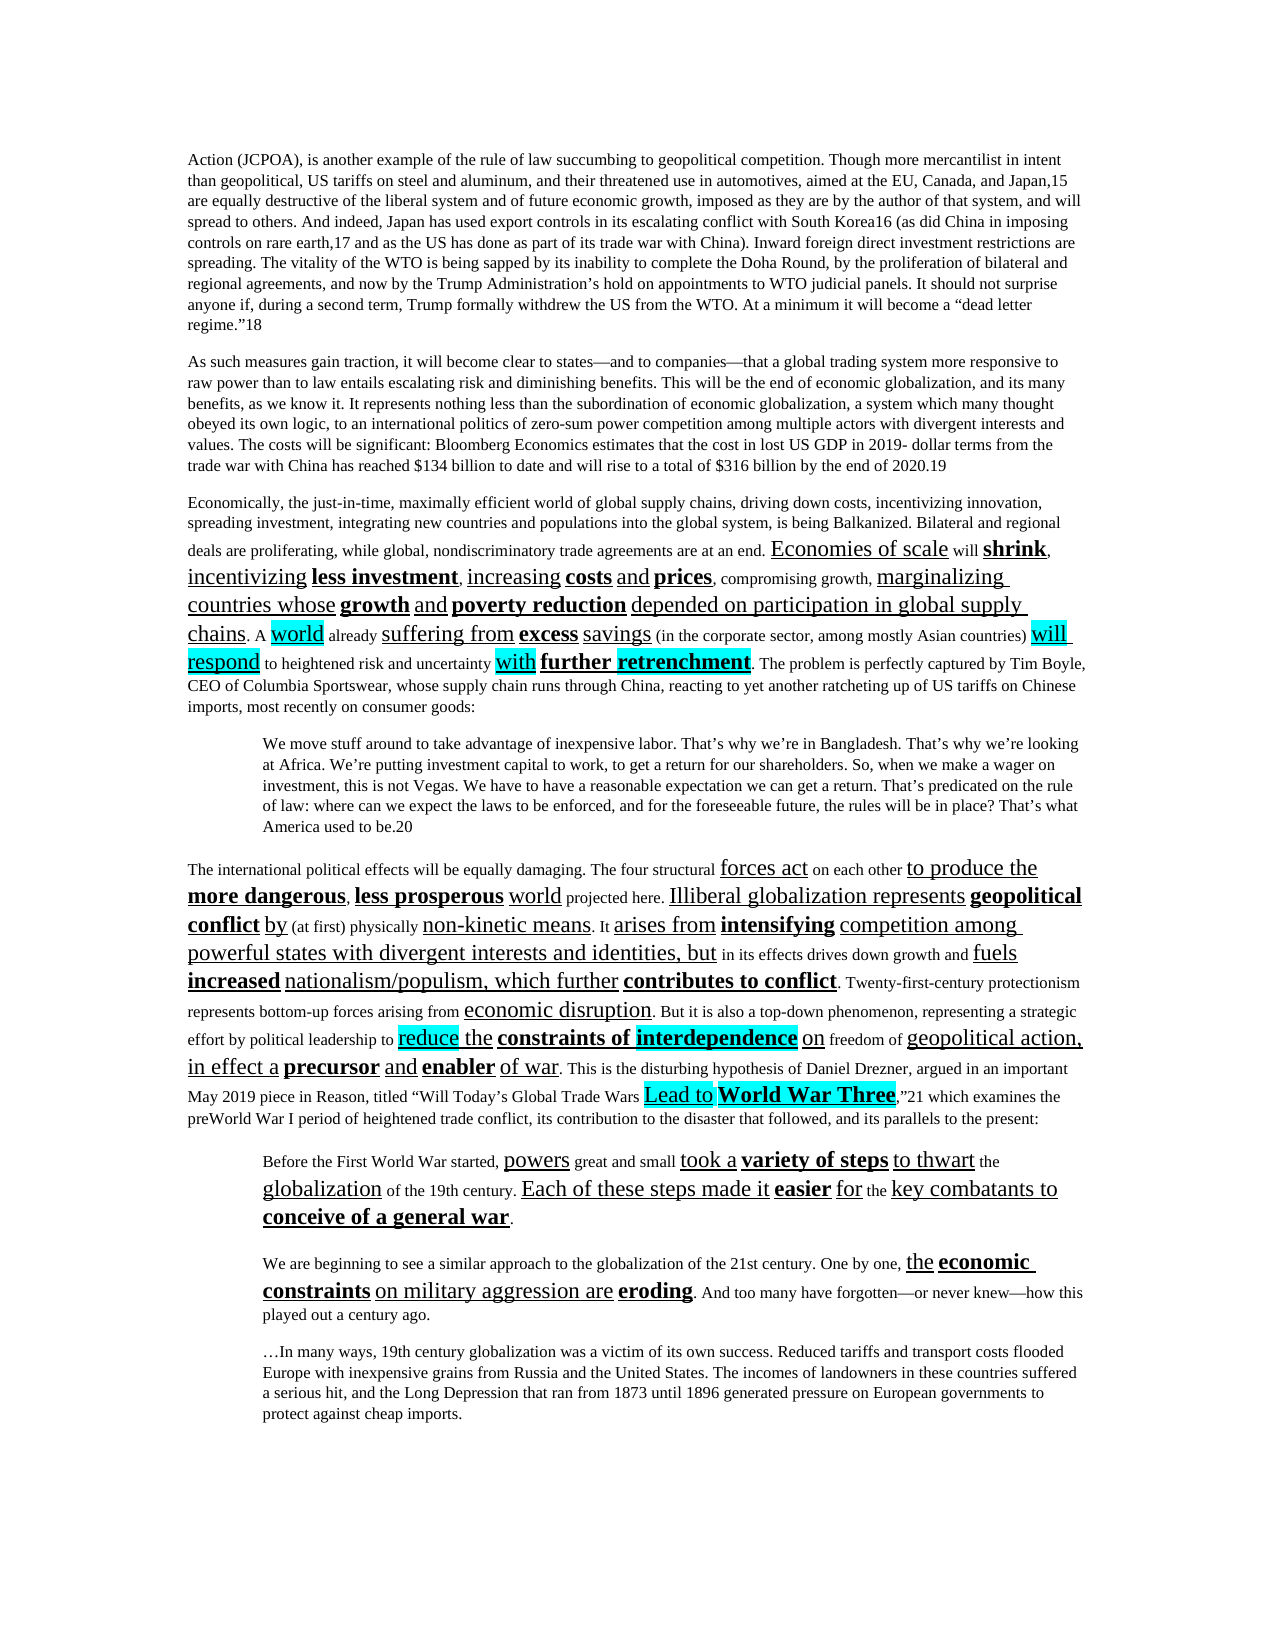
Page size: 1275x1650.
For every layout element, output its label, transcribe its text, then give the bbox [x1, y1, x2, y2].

text …In many ways, 19th century globalization was a victim of its own success. Reduced tariffs and transport costs flooded Europe with inexpensive grains from Russia and the United States. The incomes of landowners in these countries suffered a serious hit, and the Long Depression that ran from 1873 until 1896 generated pressure on European governments to protect against cheap imports. [262, 1342, 1087, 1423]
text Economically, the just-in-time, maximally efficient world of global supply chains, driving down costs, incentivizing innovation, spreading investment, integrating new countries and populations into the global system, is being Balkanized. Bilateral and regional deals are proliferating, while global, nondiscriminatory trade agreements are at an end. Economies of scale will shrink, incentivizing less investment, increasing costs and prices, compromising growth, marginalizing countries whose growth and poverty reduction depended on participation in global supply chains. A world already suffering from excess savings (in the corporate sector, among mostly Asian countries) will respond to heightened risk and uncertainty with further retrenchment. The problem is perfectly captured by Tim Boyle, CEO of Columbia Sportswear, whose supply chain runs through China, reacting to yet another ratcheting up of US tariffs on Chinese imports, most recently on consumer goods: [187, 493, 1087, 716]
text Before the First World War started, powers great and small took a variety of steps to thwart the globalization of the 19th century. Each of these steps made it easier for the key combatants to conceive of a general war. [262, 1146, 1087, 1230]
text As such measures gain traction, it will become clear to states—and to companies—that a global trading system more responsive to raw power than to law entails escalating risk and diminishing benefits. This will be the end of economic globalization, and its many benefits, as we know it. It represents nothing less than the subordination of economic globalization, a system which many thought obeyed its own logic, to an international politics of zero-sum power competition among multiple actors with divergent interests and values. The costs will be significant: Bloomberg Economics estimates that the cost in lost US GDP in 2019- dollar terms from the trade war with China has reached $134 billion to date and will rise to a total of $316 billion by the end of 2020.19 [187, 352, 1087, 474]
text We move stuff around to take advantage of inexpensive labor. That’s why we’re in Bangladesh. That’s why we’re looking at Africa. We’re putting investment capital to work, to get a return for our shareholders. So, when we make a wager on investment, this is not Vegas. We have to have a reasonable expectation we can get a return. That’s predicated on the rule of law: where can we expect the laws to be enforced, and for the foreseeable future, the rules will be in place? That’s what America used to be.20 [262, 734, 1087, 836]
text The international political effects will be equally damaging. The four structural forces act on each other to produce the more dangerous, less prosperous world projected here. Illiberal globalization represents geopolitical conflict by (at first) physically non-kinetic means. It arises from intensifying competition among powerful states with divergent interests and identities, but in its effects drives down growth and fuels increased nationalism/populism, which further contributes to conflict. Twenty-first-century protectionism represents bottom-up forces arising from economic disruption. But it is also a top-down phenomenon, representing a strategic effort by political leadership to reduce the constraints of interdependence on freedom of geopolitical action, in effect a precursor and enabler of war. This is the disturbing hypothesis of Daniel Drezner, argued in an important May 2019 piece in Reason, titled “Will Today’s Global Trade Wars Lead to World War Three,”21 which examines the preWorld War I period of heightened trade conflict, its contribution to the disaster that followed, and its parallels to the present: [187, 854, 1087, 1128]
text We are beginning to see a similar approach to the globalization of the 21st century. One by one, the economic constraints on military aggression are eroding. And too many have forgotten—or never knew—how this played out a century ago. [262, 1248, 1087, 1324]
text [187, 150, 1087, 334]
